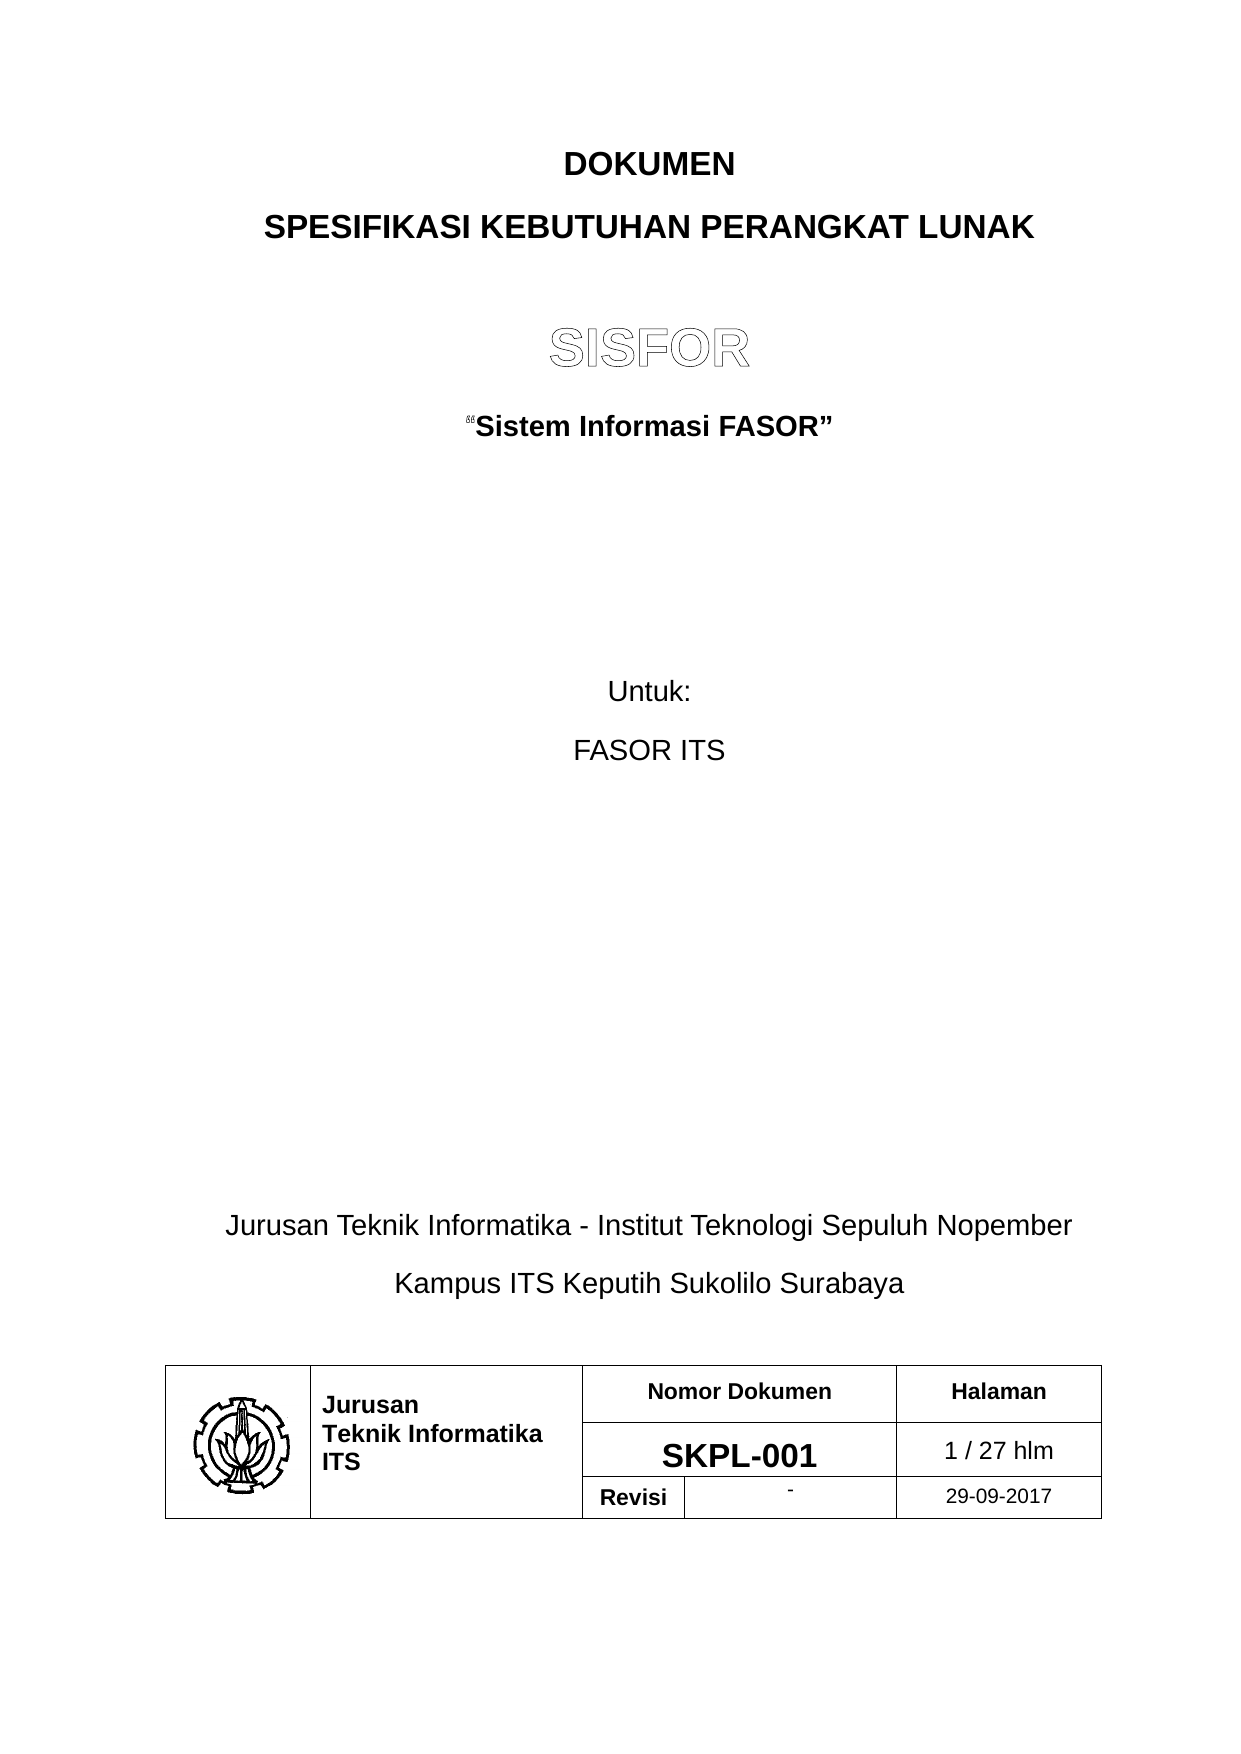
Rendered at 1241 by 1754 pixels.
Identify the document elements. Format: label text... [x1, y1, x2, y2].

title Untuk: [177, 674, 1122, 708]
table_cell Revisi [583, 1477, 684, 1518]
table_cell 1 / 27 hlm [897, 1423, 1101, 1476]
title “Sistem Informasi FASOR” [177, 408, 1122, 442]
table_cell SKPL-001 [583, 1423, 896, 1476]
table_cell - [685, 1477, 896, 1518]
picture [176, 1390, 302, 1501]
title SISFOR [177, 315, 1122, 377]
title SPESIFIKASI KEBUTUHAN PERANGKAT LUNAK [177, 207, 1122, 245]
table_header Nomor Dokumen [583, 1366, 896, 1422]
table_cell 29-09-2017 [897, 1477, 1101, 1518]
title Kampus ITS Keputih Sukolilo Surabaya [177, 1266, 1122, 1300]
table_header Halaman [897, 1366, 1101, 1422]
table_header Jurusan Teknik Informatika ITS [311, 1366, 582, 1518]
title DOKUMEN [177, 143, 1122, 182]
title FASOR ITS [177, 733, 1122, 766]
title Jurusan Teknik Informatika - Institut Teknologi Sepuluh Nopember [177, 1208, 1122, 1241]
table_header [166, 1366, 310, 1518]
